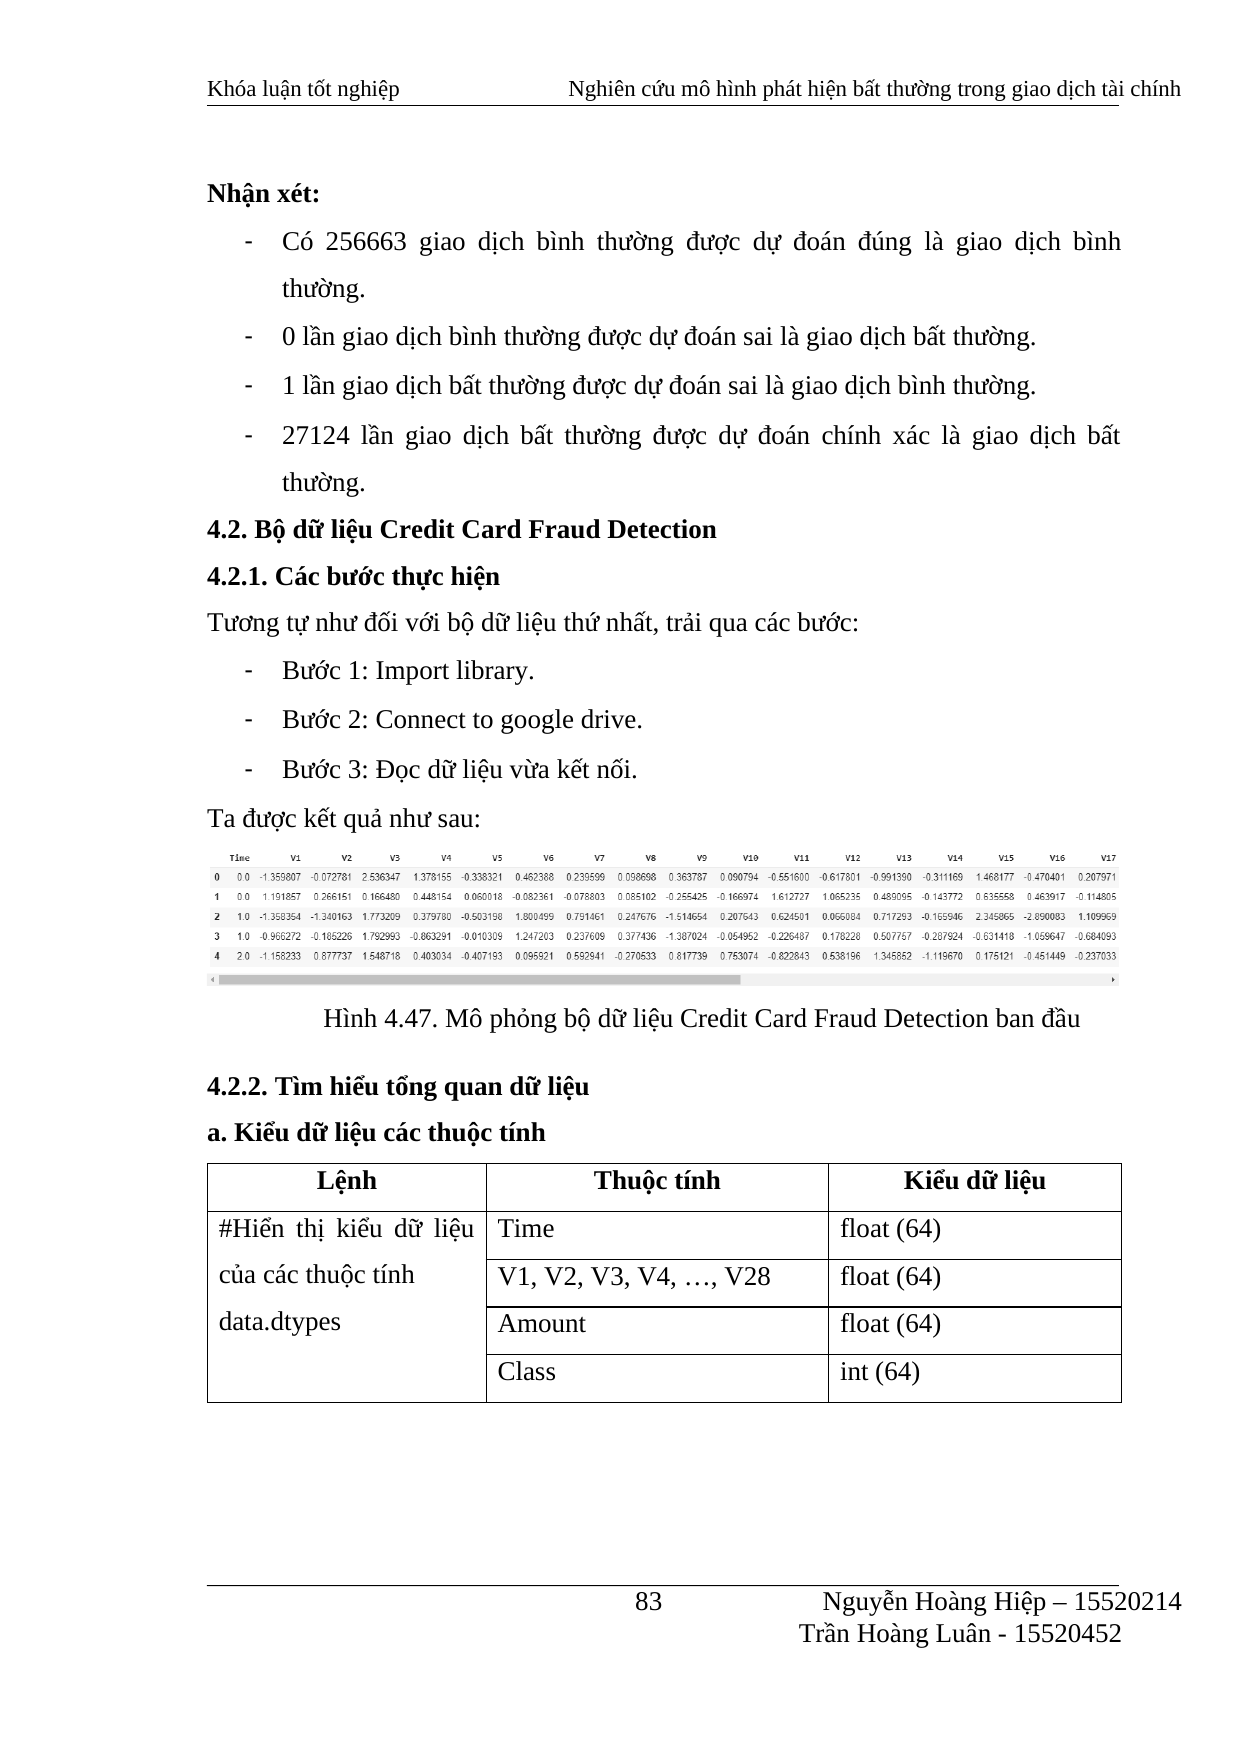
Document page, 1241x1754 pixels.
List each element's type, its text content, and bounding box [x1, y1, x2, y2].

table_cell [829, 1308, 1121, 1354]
subtitle Tìm hiểu tổng quan dữ liệu [207, 1070, 1122, 1101]
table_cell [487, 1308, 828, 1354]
text Tương tự như đối với bộ dữ liệu thứ nhất, trải qua các bước: [207, 607, 1122, 638]
list 0 lần giao dịch bình thường được dự đoán sai là giao dịch bất thường. [244, 319, 1122, 352]
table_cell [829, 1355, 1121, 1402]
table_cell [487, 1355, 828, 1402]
list Bước 2: Connect to google drive. [244, 703, 1122, 736]
text Ta được kết quả như sau: [207, 802, 1122, 833]
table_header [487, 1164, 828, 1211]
list Bước 1: Import library. [244, 653, 1122, 686]
text Nhận xét: [207, 177, 1122, 208]
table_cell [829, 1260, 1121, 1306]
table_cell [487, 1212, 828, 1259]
list 1 lần giao dịch bất thường được dự đoán sai là giao dịch bình thường. [244, 368, 1122, 402]
subtitle Bộ dữ liệu Credit Card Fraud Detection [207, 513, 1122, 544]
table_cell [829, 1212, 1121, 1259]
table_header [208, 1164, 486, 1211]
subtitle Các bước thực hiện [207, 560, 1122, 591]
picture [206, 848, 1123, 987]
list Có 256663 giao dịch bình thường được dự đoán đúng là giao dịch bình thường. [244, 224, 1122, 303]
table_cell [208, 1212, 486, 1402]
list 27124 lần giao dịch bất thường được dự đoán chính xác là giao dịch bất thường. [244, 418, 1122, 498]
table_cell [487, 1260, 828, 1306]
text a. Kiểu dữ liệu các thuộc tính [207, 1117, 1122, 1148]
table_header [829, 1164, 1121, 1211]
list Bước 3: Đọc dữ liệu vừa kết nối. [244, 752, 1122, 785]
